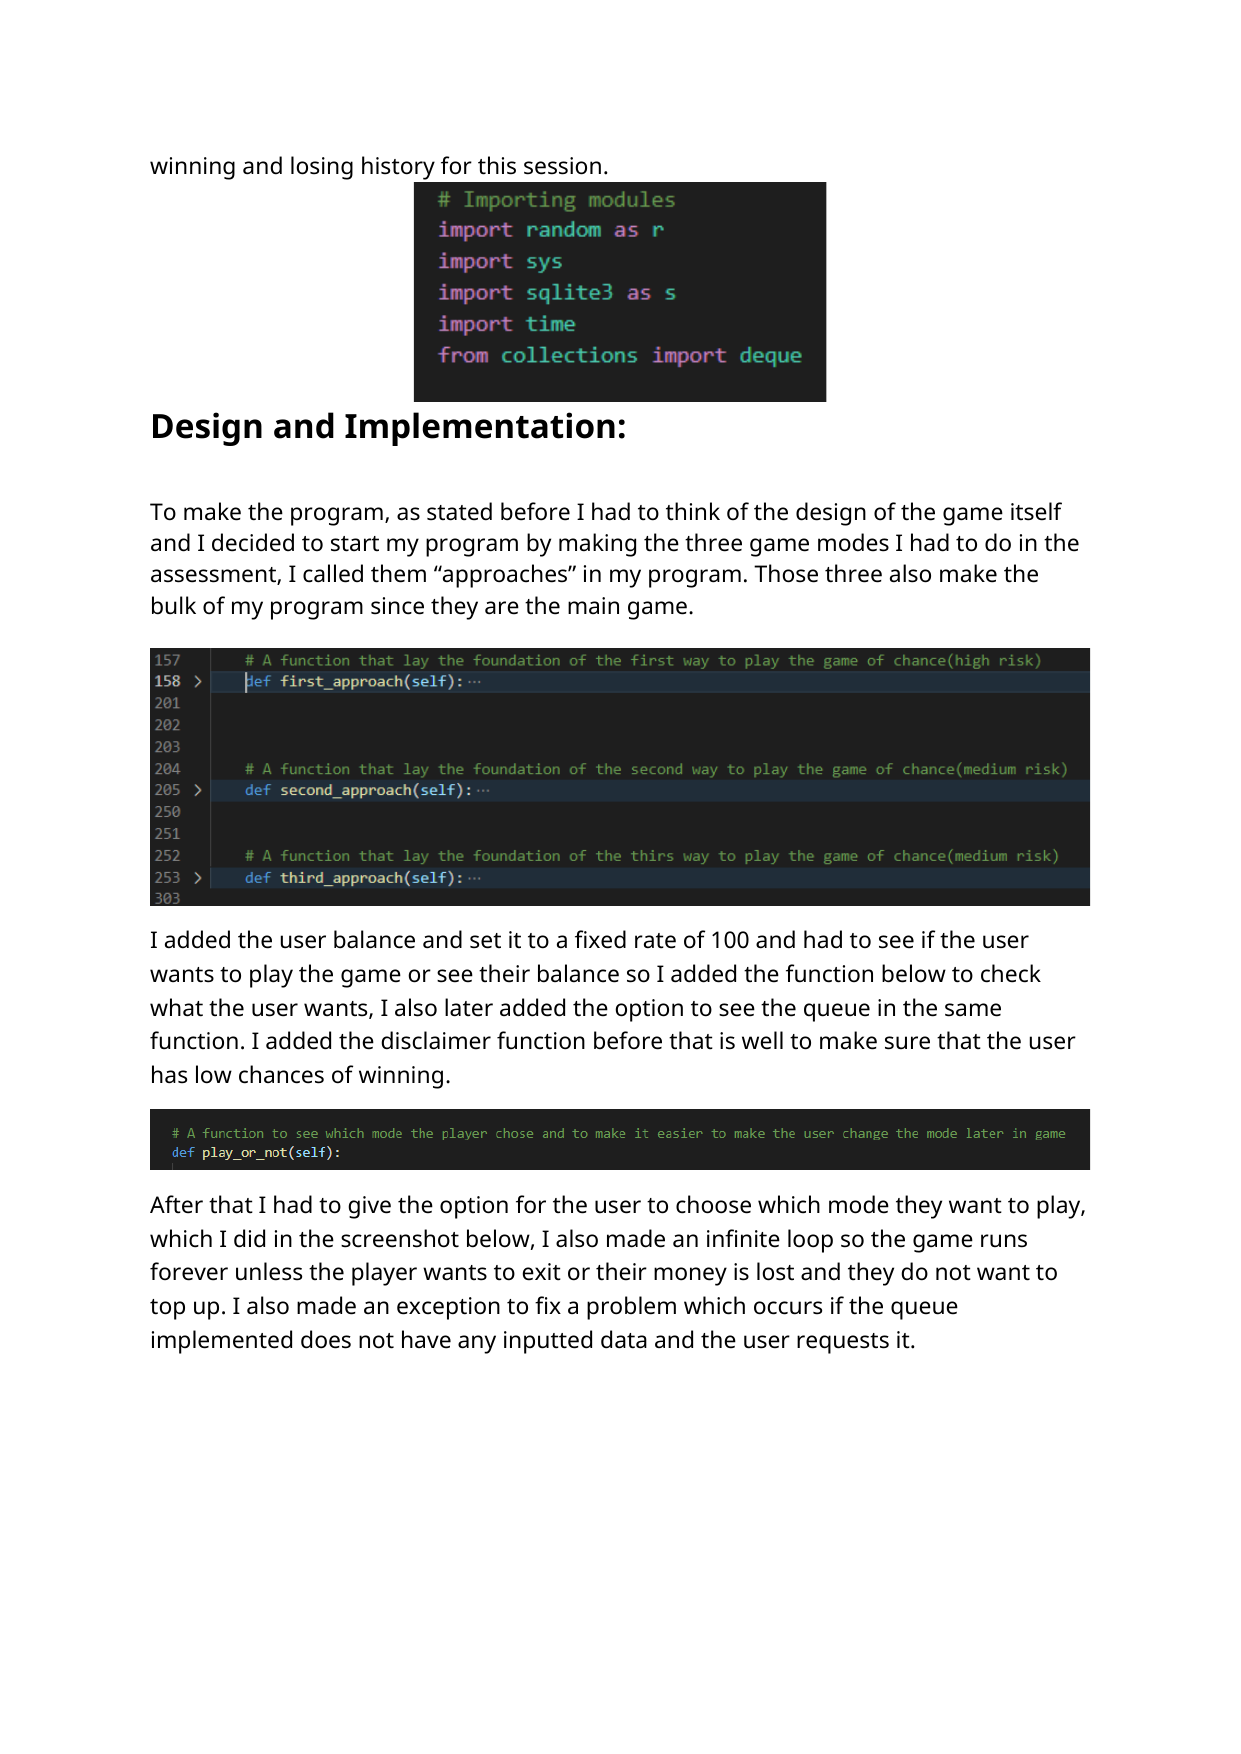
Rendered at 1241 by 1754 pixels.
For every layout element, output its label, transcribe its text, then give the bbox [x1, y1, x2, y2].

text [150, 150, 1090, 181]
picture [150, 1109, 1091, 1170]
picture [150, 648, 1091, 906]
picture [413, 182, 827, 402]
text To make the program, as stated before I had to think of the design of the game itself and I decided to start my program by making the three game modes I had to do in the assessment, I called them “approaches” in my program. Those three also make the bulk of my program since they are the main game. [150, 496, 1090, 621]
text Design and Implementation: [150, 402, 1090, 448]
text I added the user balance and set it to a fixed rate of 100 and had to see if the user wants to play the game or see their balance so I added the function below to check what the user wants, I also later added the option to see the queue in the same function. I added the disclaimer function before that is well to make sure that the user has low chances of winning. [150, 924, 1090, 1090]
text After that I had to give the option for the user to choose which mode they want to play, which I did in the screenshot below, I also made an infinite loop so the game runs forever unless the player wants to exit or their money is lost and they do not want to top up. I also made an exception to fix a problem which occurs if the queue implemented does not have any inputted data and the user requests it. [150, 1189, 1090, 1355]
